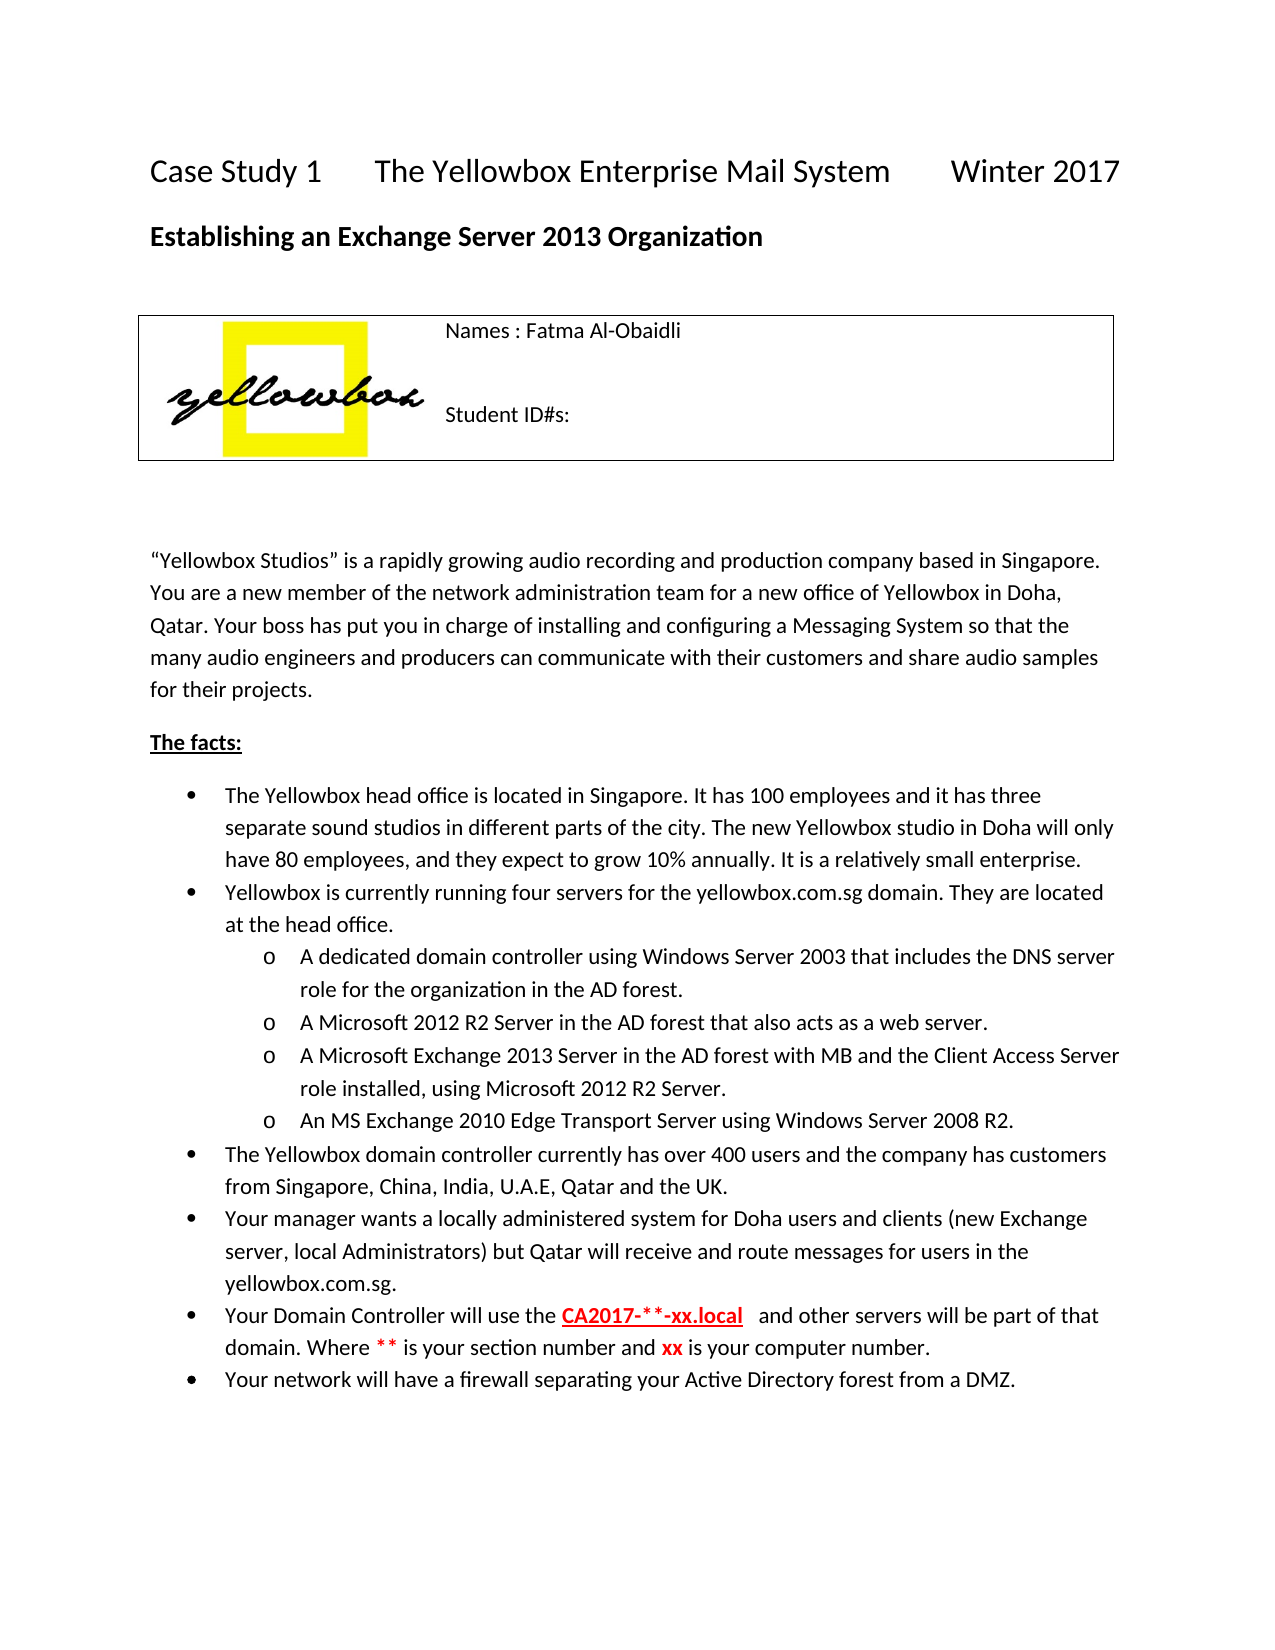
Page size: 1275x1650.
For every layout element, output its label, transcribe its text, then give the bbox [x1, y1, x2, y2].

table_header Names : Fatma Al-Obaidli Student ID#s: [139, 316, 1113, 460]
text Establishing an Exchange Server 2013 Organization [150, 218, 1125, 253]
list A Microsoft Exchange 2013 Server in the AD forest with MB and the Client Access Server role installed, using Microsoft 2012 R2 Server. [262, 1041, 1125, 1102]
list A Microsoft 2012 R2 Server in the AD forest that also acts as a web server. [262, 1008, 1125, 1037]
list A dedicated domain controller using Windows Server 2003 that includes the DNS server role for the organization in the AD forest. [262, 942, 1125, 1003]
list Yellowbox is currently running four servers for the yellowbox.com.sg domain. They are located at the head office. [187, 878, 1125, 938]
picture [160, 316, 426, 457]
list An MS Exchange 2010 Edge Transport Server using Windows Server 2008 R2. [262, 1107, 1125, 1136]
text Case Study 1 The Yellowbox Enterprise Mail System Winter 2017 [150, 150, 1125, 191]
list Your manager wants a locally administered system for Doha users and clients (new Exchange server, local Administrators) but Qatar will receive and route messages for users in the yellowbox.com.sg. [187, 1204, 1125, 1297]
text “Yellowbox Studios” is a rapidly growing audio recording and production company based in Singapore. You are a new member of the network administration team for a new office of Yellowbox in Doha, Qatar. Your boss has put you in charge of installing and configuring a Messaging System so that the many audio engineers and producers can communicate with their customers and share audio samples for their projects. [150, 546, 1125, 703]
text The facts: [150, 728, 1125, 756]
list The Yellowbox head office is located in Singapore. It has 100 employees and it has three separate sound studios in different parts of the city. The new Yellowbox studio in Doha will only have 80 employees, and they expect to grow 10% annually. It is a relatively small enterprise. [187, 781, 1125, 873]
list The Yellowbox domain controller currently has over 400 users and the company has customers from Singapore, China, India, U.A.E, Qatar and the UK. [187, 1140, 1125, 1200]
list Your network will have a firewall separating your Active Directory forest from a DMZ. [187, 1366, 1125, 1393]
list Your Domain Controller will use the CA2017-**-xx.local and other servers will be part of that domain. Where ** is your section number and xx is your computer number. [187, 1301, 1125, 1361]
